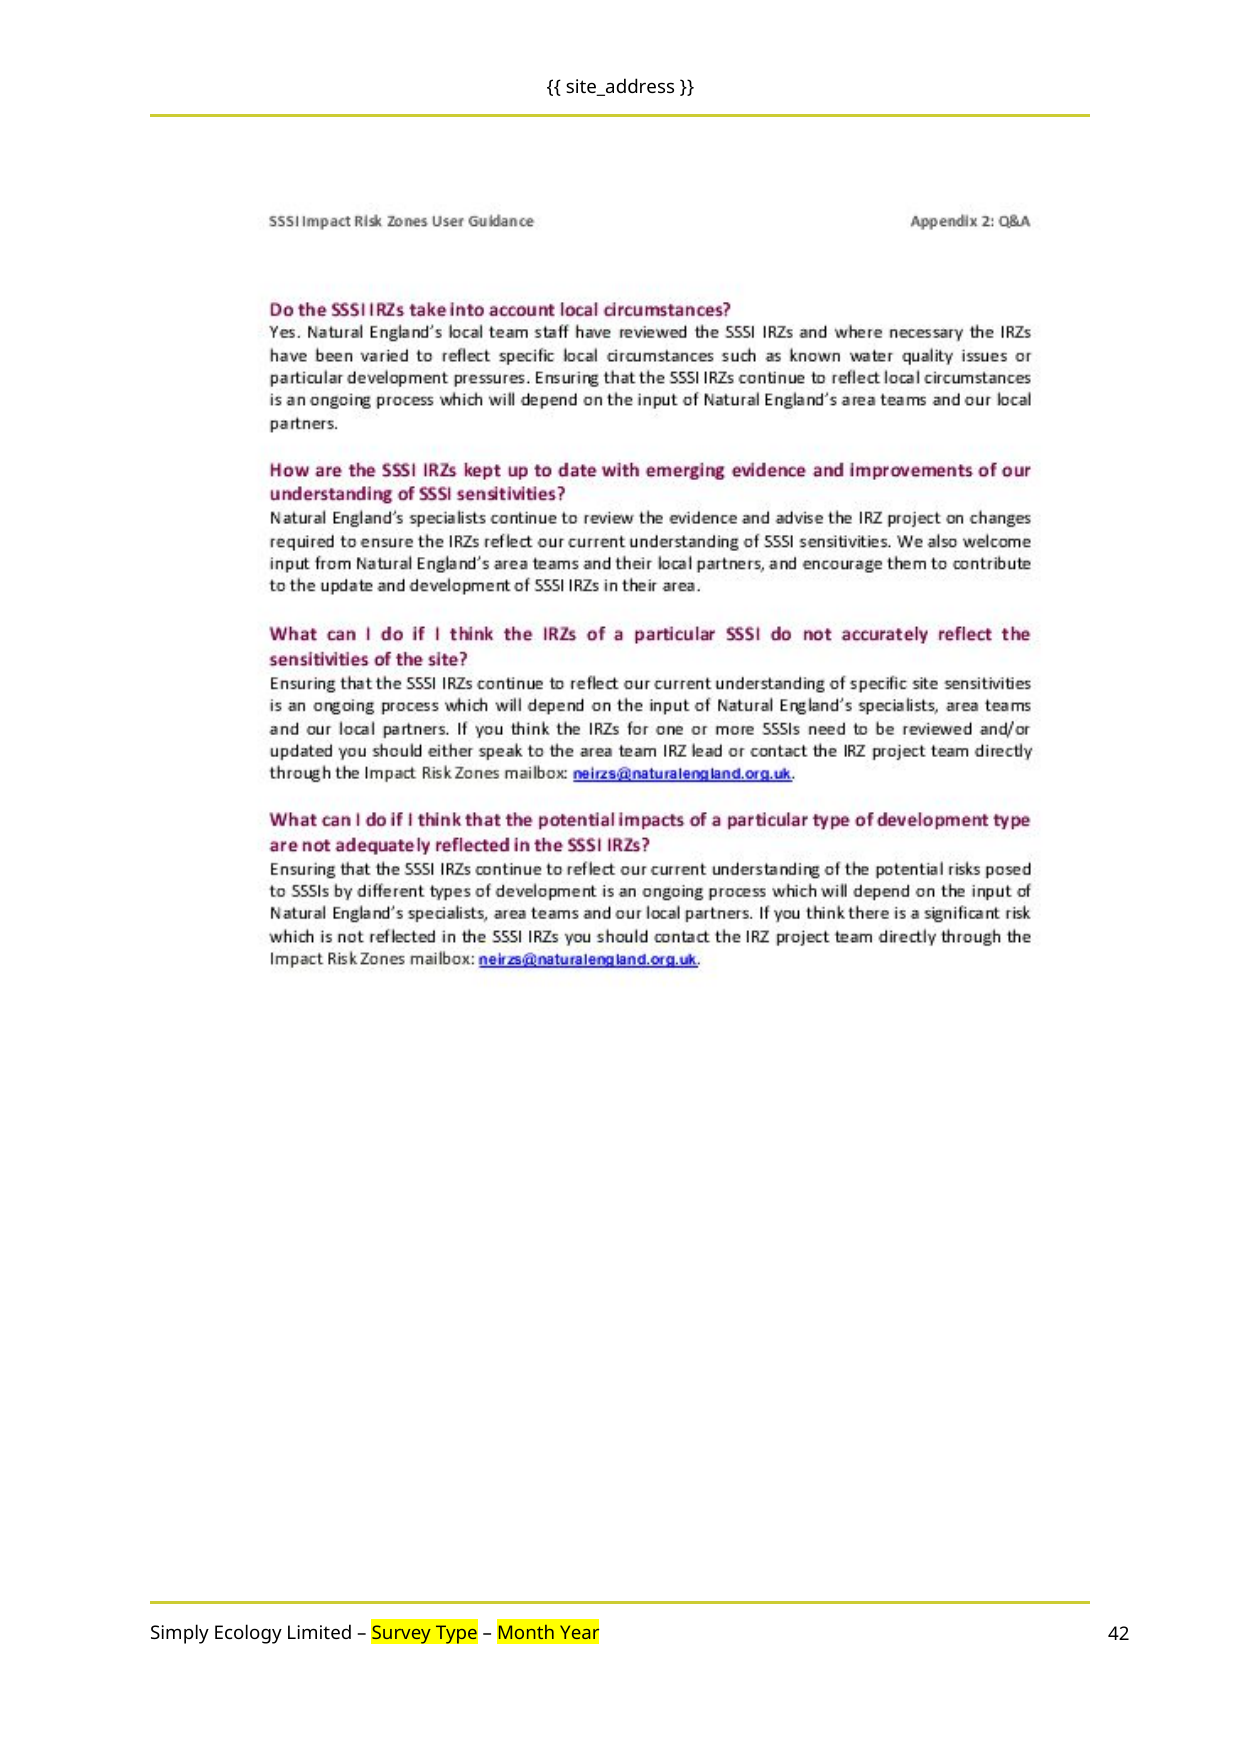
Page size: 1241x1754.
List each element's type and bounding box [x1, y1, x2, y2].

picture [150, 150, 1154, 1564]
